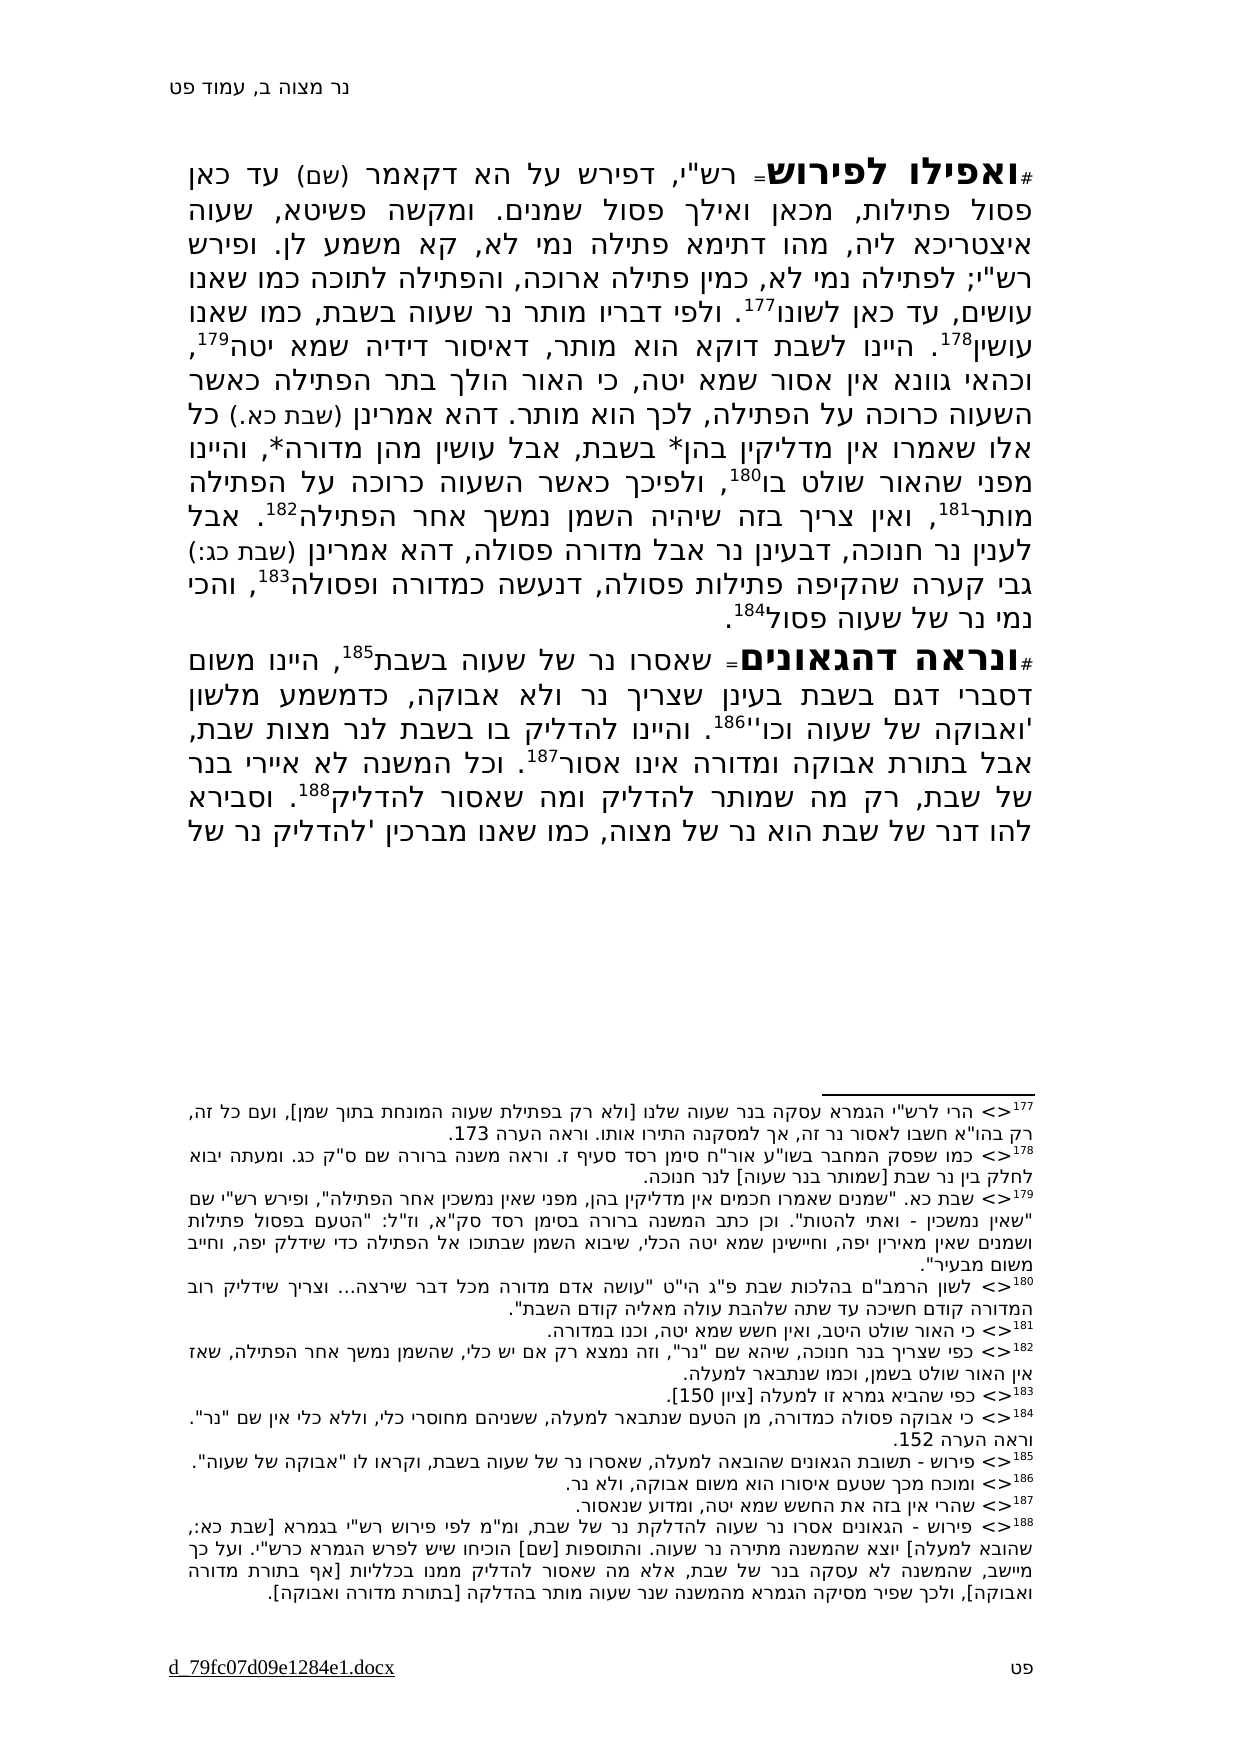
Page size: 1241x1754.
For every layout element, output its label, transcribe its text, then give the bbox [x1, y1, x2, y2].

text #ונראה דהגאונים= שאסרו נר של שעוה בשבת, היינו משום דסברי דגם בשבת בעינן שצריך נר ולא אבוקה, כדמשמע מלשון 'ואבוקה של שעוה וכו''. והיינו להדליק בו בשבת לנר מצות שבת, אבל בתורת אבוקה ומדורה אינו אסור. וכל המשנה לא איירי בנר של שבת, רק מה שמותר להדליק ומה שאסור להדליק. וסבירא להו דנר של שבת הוא נר של מצוה, כמו שאנו מברכין 'להדליק נר של שבת'. לכך צריך שיהיה נר ממש, כי הנר הוא שלום בית טפי. אבל לא מדורה, מפני שאין זה שלום בית, כי אין יכול לקרב אל המדורה כמו שיכול לקרב עצמו אל הנר, ולהיות נהנה בו. ועוד, כי כאשר הושלם העולם, קבל העולם צורה האלקית, כמו שהגוף מן האדם כאשר הושלם, מקבל הנשמה האלקית, שנקראת 'נר', כמו שהתבאר למעלה כי יקרא הנשמה 'נר'. וכך העולם כאשר הושלם, וזה היה ביום השבת, שבו הושלם העולם, ואז היה מקבל הצורה, ודבר זה נקרא 'נר'. ודבר זה עושה שלום אל הכל, שכל אחד עומד בשלו, ואינו נכנס בגבולו של אחר, כי זהו ענין הצורה, שהוא שלום אל הכל. ולכך נקרא נר של שבת 'שלום בית', כי נר של שבת הוא דוגמא ודמיון לזה. לכך צריך שיהיה מדליק נר, ולא אבוקה. וזהו טעם הגאונים דאסרי כשהשעוה כרוכה על הפתילה, אף שהוא שפיר נמשך אחר הפתילה, אלא משום דסברי דבעינן למצוה נר של שבת, ואין זה נקרא 'נר', רק 'אבוקה', ולמצות נר שבת אינו יוצא בו. ומכל מקום מדליק בה בשבת, ולא למצוה, ולא גזרינן שמא יטה. [187, 635, 1034, 848]
text #ואפילו לפירוש= רש"י, דפירש על הא דקאמר (שם) עד כאן פסול פתילות, מכאן ואילך פסול שמנים. ומקשה פשיטא, שעוה איצטריכא ליה, מהו דתימא פתילה נמי לא, קא משמע לן. ופירש רש"י; לפתילה נמי לא, כמין פתילה ארוכה, והפתילה לתוכה כמו שאנו עושים, עד כאן לשונו. ולפי דבריו מותר נר שעוה בשבת, כמו שאנו עושין. היינו לשבת דוקא הוא מותר, דאיסור דידיה שמא יטה, וכהאי גוונא אין אסור שמא יטה, כי האור הולך בתר הפתילה כאשר השעוה כרוכה על הפתילה, לכך הוא מותר. דהא אמרינן (שבת כא.) כל אלו שאמרו אין מדליקין בהן* בשבת, אבל עושין מהן מדורה*, והיינו מפני שהאור שולט בו, ולפיכך כאשר השעוה כרוכה על הפתילה מותר, ואין צריך בזה שיהיה השמן נמשך אחר הפתילה. אבל לענין נר חנוכה, דבעינן נר אבל מדורה פסולה, דהא אמרינן (שבת כג:) גבי קערה שהקיפה פתילות פסולה, דנעשה כמדורה ופסולה, והכי נמי נר של שעוה פסול. [187, 150, 1034, 635]
